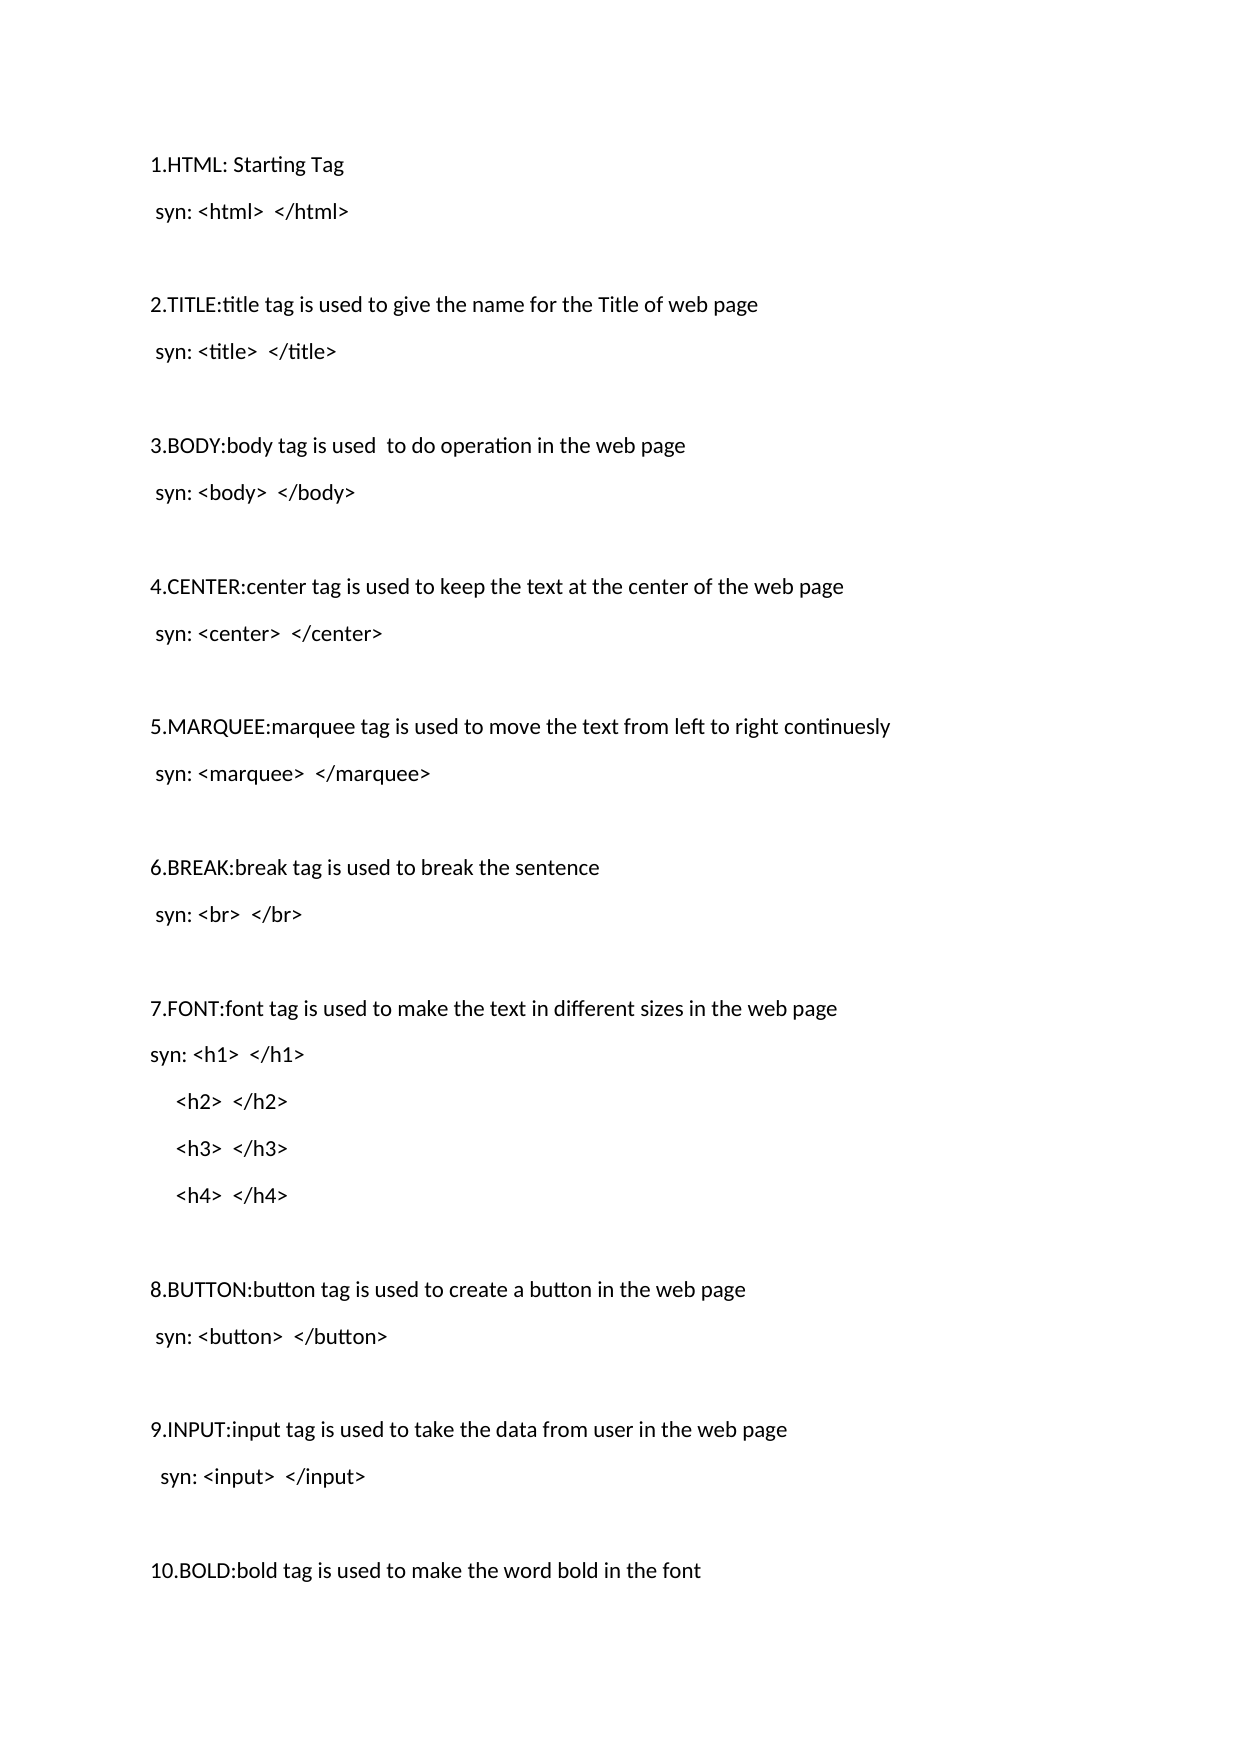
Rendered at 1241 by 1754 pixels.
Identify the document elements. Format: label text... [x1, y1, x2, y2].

text 6.BREAK:break tag is used to break the sentence [150, 853, 1090, 881]
text <h4> </h4> [150, 1181, 1090, 1209]
text syn: <body> </body> [150, 478, 1090, 506]
text 5.MARQUEE:marquee tag is used to move the text from left to right continuesly [150, 712, 1090, 741]
text syn: <h1> </h1> [150, 1041, 1090, 1069]
text syn: <button> </button> [150, 1322, 1090, 1350]
text 1.HTML: Starting Tag [150, 150, 1090, 178]
text <h2> </h2> [150, 1087, 1090, 1116]
text 8.BUTTON:button tag is used to create a button in the web page [150, 1275, 1090, 1303]
text <h3> </h3> [150, 1134, 1090, 1162]
text syn: <br> </br> [150, 900, 1090, 928]
text 3.BODY:body tag is used to do operation in the web page [150, 431, 1090, 459]
text syn: <html> </html> [150, 197, 1090, 225]
text 10.BOLD:bold tag is used to make the word bold in the font [150, 1556, 1090, 1584]
text syn: <title> </title> [150, 337, 1090, 366]
text syn: <center> </center> [150, 619, 1090, 647]
text 7.FONT:font tag is used to make the text in different sizes in the web page [150, 994, 1090, 1022]
text syn: <marquee> </marquee> [150, 759, 1090, 787]
text 9.INPUT:input tag is used to take the data from user in the web page [150, 1416, 1090, 1444]
text 2.TITLE:title tag is used to give the name for the Title of web page [150, 291, 1090, 319]
text syn: <input> </input> [150, 1462, 1090, 1491]
text 4.CENTER:center tag is used to keep the text at the center of the web page [150, 572, 1090, 600]
